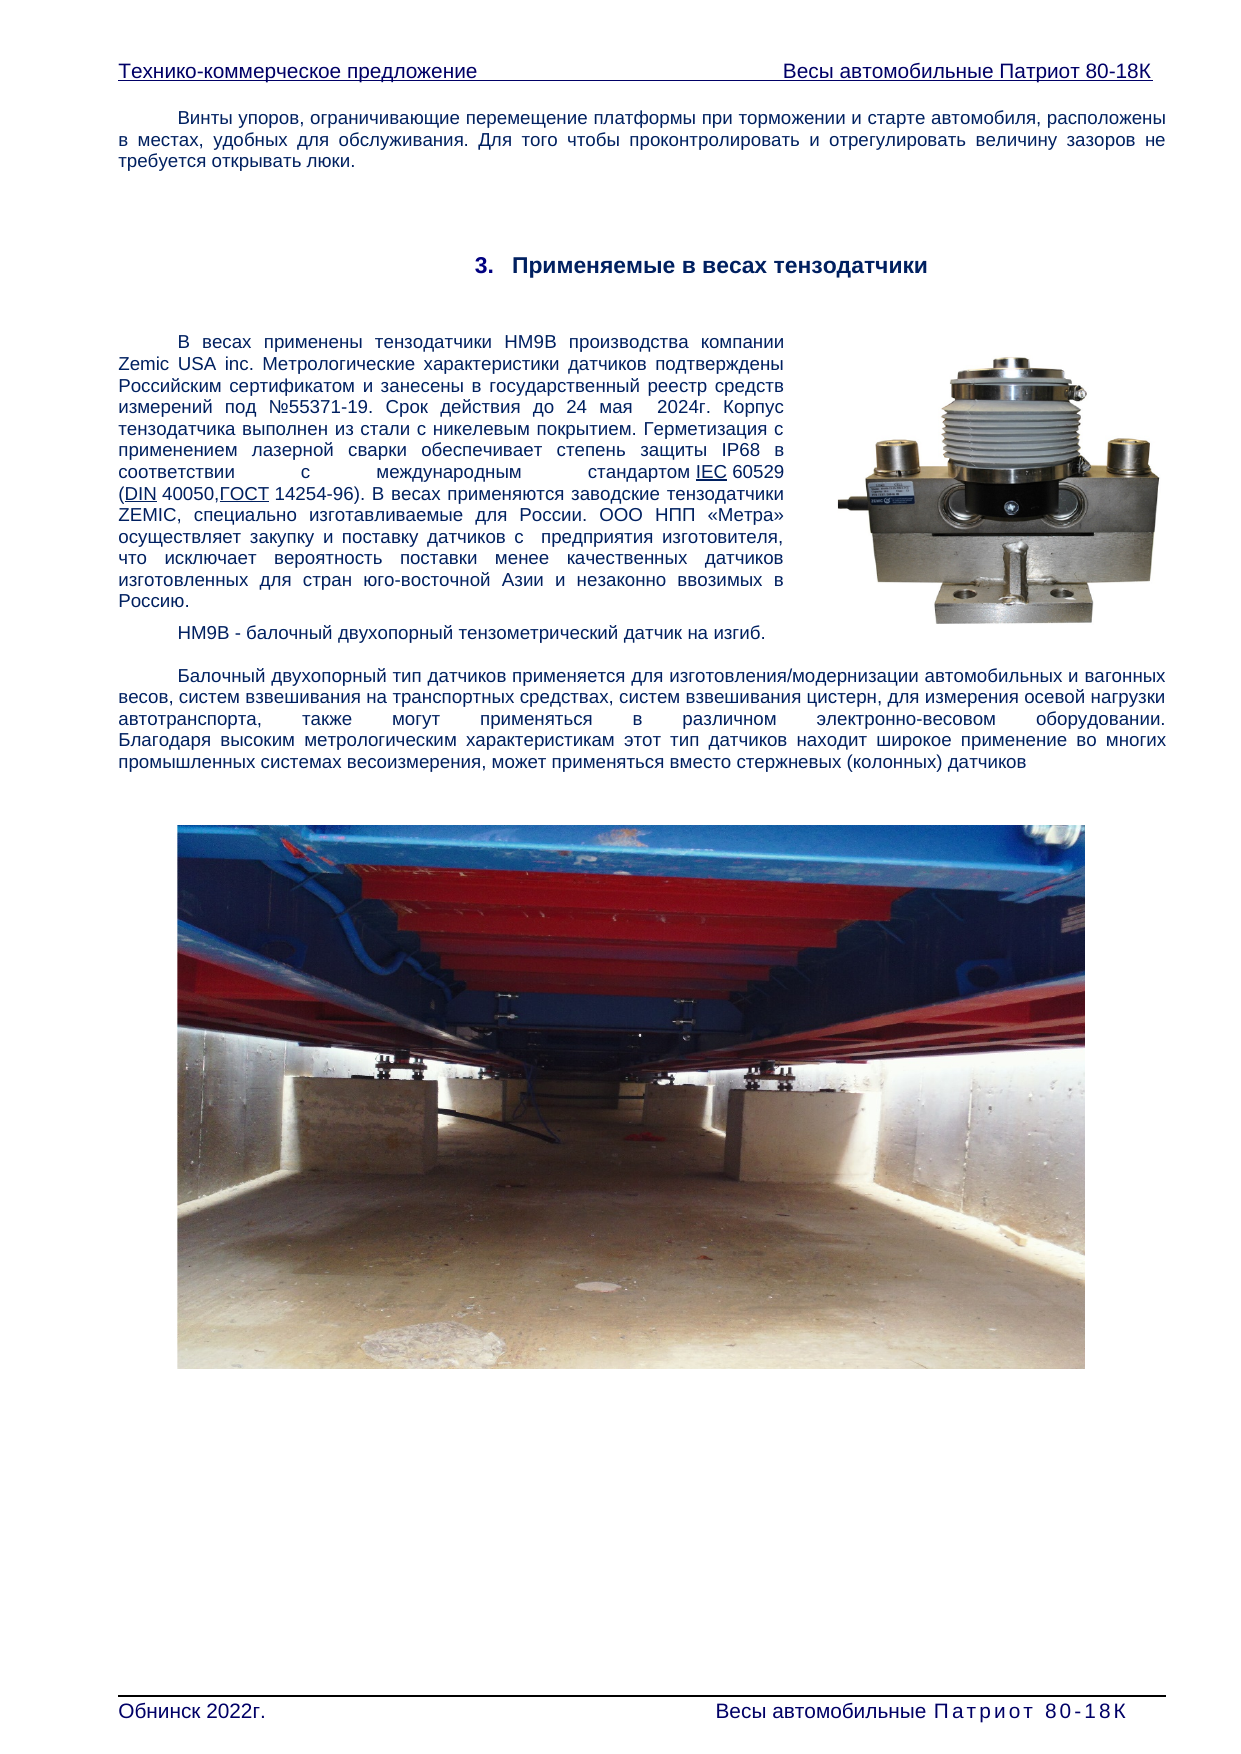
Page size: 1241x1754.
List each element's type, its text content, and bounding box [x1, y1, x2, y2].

picture [803, 331, 1231, 646]
subtitle Применяемые в весах тензодатчики [236, 252, 1166, 278]
text НМ9В - балочный двухопорный тензометрический датчик на изгиб. [118, 622, 803, 644]
text Винты упоров, ограничивающие перемещение платформы при торможении и старте автомобиля, расположены в местах, удобных для обслуживания. Для того чтобы проконтролировать и отрегулировать величину зазоров не требуется открывать люки. [118, 107, 1166, 172]
text Балочный двухопорный тип датчиков применяется для изготовления/модернизации автомобильных и вагонных весов, систем взвешивания на транспортных средствах, систем взвешивания цистерн, для измерения осевой нагрузки автотранспорта, также могут применяться в различном электронно-весовом оборудовании. Благодаря высоким метрологическим характеристикам этот тип датчиков находит широкое применение во многих промышленных системах весоизмерения, может применяться вместо стержневых (колонных) датчиков [118, 664, 1166, 772]
picture [177, 825, 1085, 1369]
text В весах применены тензодатчики HM9B производства компании Zemic USA inc. Метрологические характеристики датчиков подтверждены Российским сертификатом и занесены в государственный реестр средств измерений под №55371-19. Срок действия до 24 мая 2024г. Корпус тензодатчика выполнен из стали с никелевым покрытием. Герметизация с применением лазерной сварки обеспечивает степень защиты IP68 в соответствии с международным стандартом IEC 60529 (DIN 40050,ГОСТ 14254-96). В весах применяются заводские тензодатчики ZEMIC, специально изготавливаемые для России. ООО НПП «Метра» осуществляет закупку и поставку датчиков с предприятия изготовителя, что исключает вероятность поставки менее качественных датчиков изготовленных для стран юго-восточной Азии и незаконно ввозимых в Россию. [118, 331, 803, 612]
